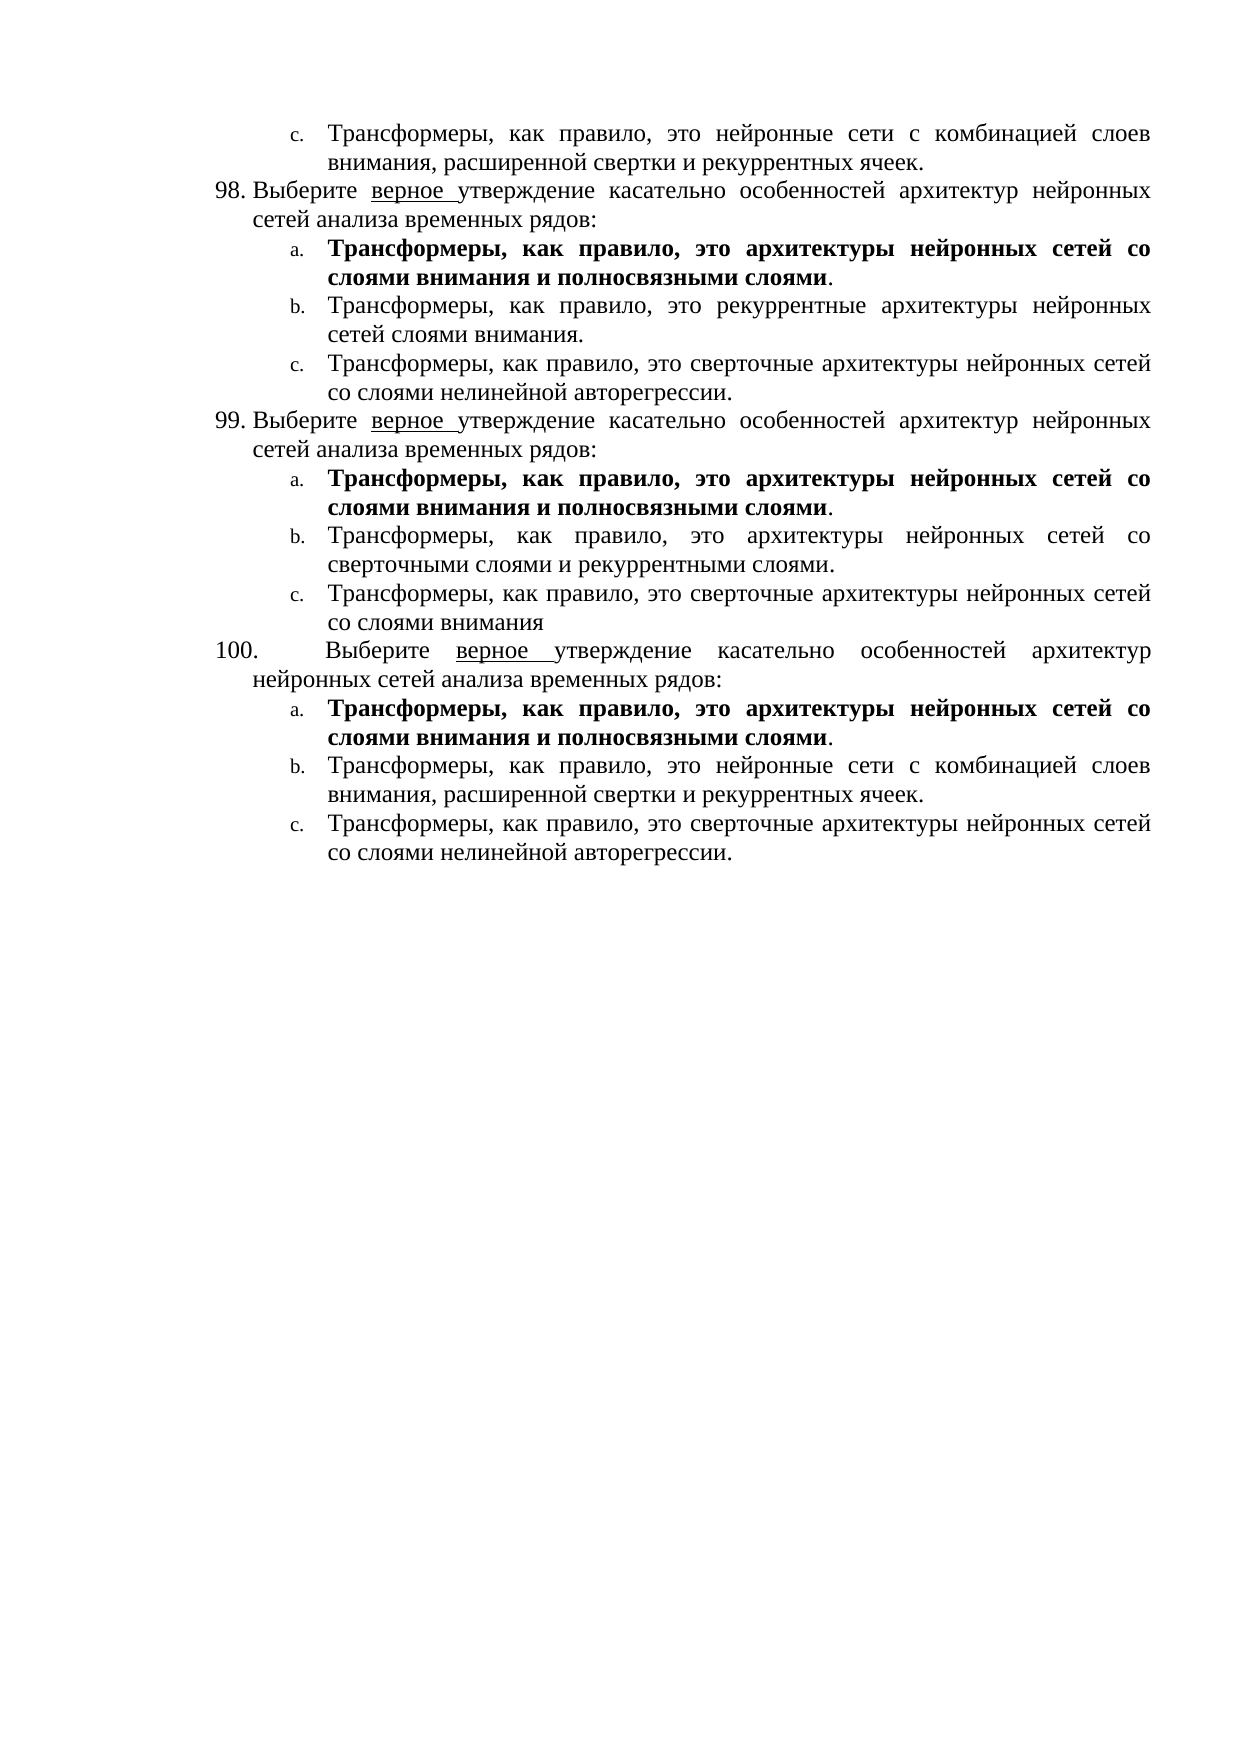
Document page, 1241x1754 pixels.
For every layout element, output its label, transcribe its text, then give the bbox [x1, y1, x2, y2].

list Трансформеры, как правило, это нейронные сети с комбинацией слоев внимания, расширенной свертки и рекуррентных ячеек. [290, 751, 1152, 808]
list Трансформеры, как правило, это сверточные архитектуры нейронных сетей со слоями нелинейной авторегрессии. [290, 808, 1152, 866]
list Выберите верное утверждение касательно особенностей архитектур нейронных сетей анализа временных рядов: [215, 406, 1152, 463]
list Трансформеры, как правило, это сверточные архитектуры нейронных сетей со слоями внимания [290, 578, 1152, 636]
list Трансформеры, как правило, это сверточные архитектуры нейронных сетей со слоями нелинейной авторегрессии. [290, 348, 1152, 406]
list Трансформеры, как правило, это нейронные сети с комбинацией слоев внимания, расширенной свертки и рекуррентных ячеек. [290, 118, 1152, 176]
list Выберите верное утверждение касательно особенностей архитектур нейронных сетей анализа временных рядов: [215, 636, 1152, 693]
list Трансформеры, как правило, это архитектуры нейронных сетей со слоями внимания и полносвязными слоями. [290, 233, 1152, 291]
list Трансформеры, как правило, это архитектуры нейронных сетей со сверточными слоями и рекуррентными слоями. [290, 521, 1152, 578]
list Трансформеры, как правило, это архитектуры нейронных сетей со слоями внимания и полносвязными слоями. [290, 463, 1152, 521]
list Трансформеры, как правило, это архитектуры нейронных сетей со слоями внимания и полносвязными слоями. [290, 693, 1152, 751]
list Выберите верное утверждение касательно особенностей архитектур нейронных сетей анализа временных рядов: [215, 176, 1152, 233]
list Трансформеры, как правило, это рекуррентные архитектуры нейронных сетей слоями внимания. [290, 291, 1152, 348]
